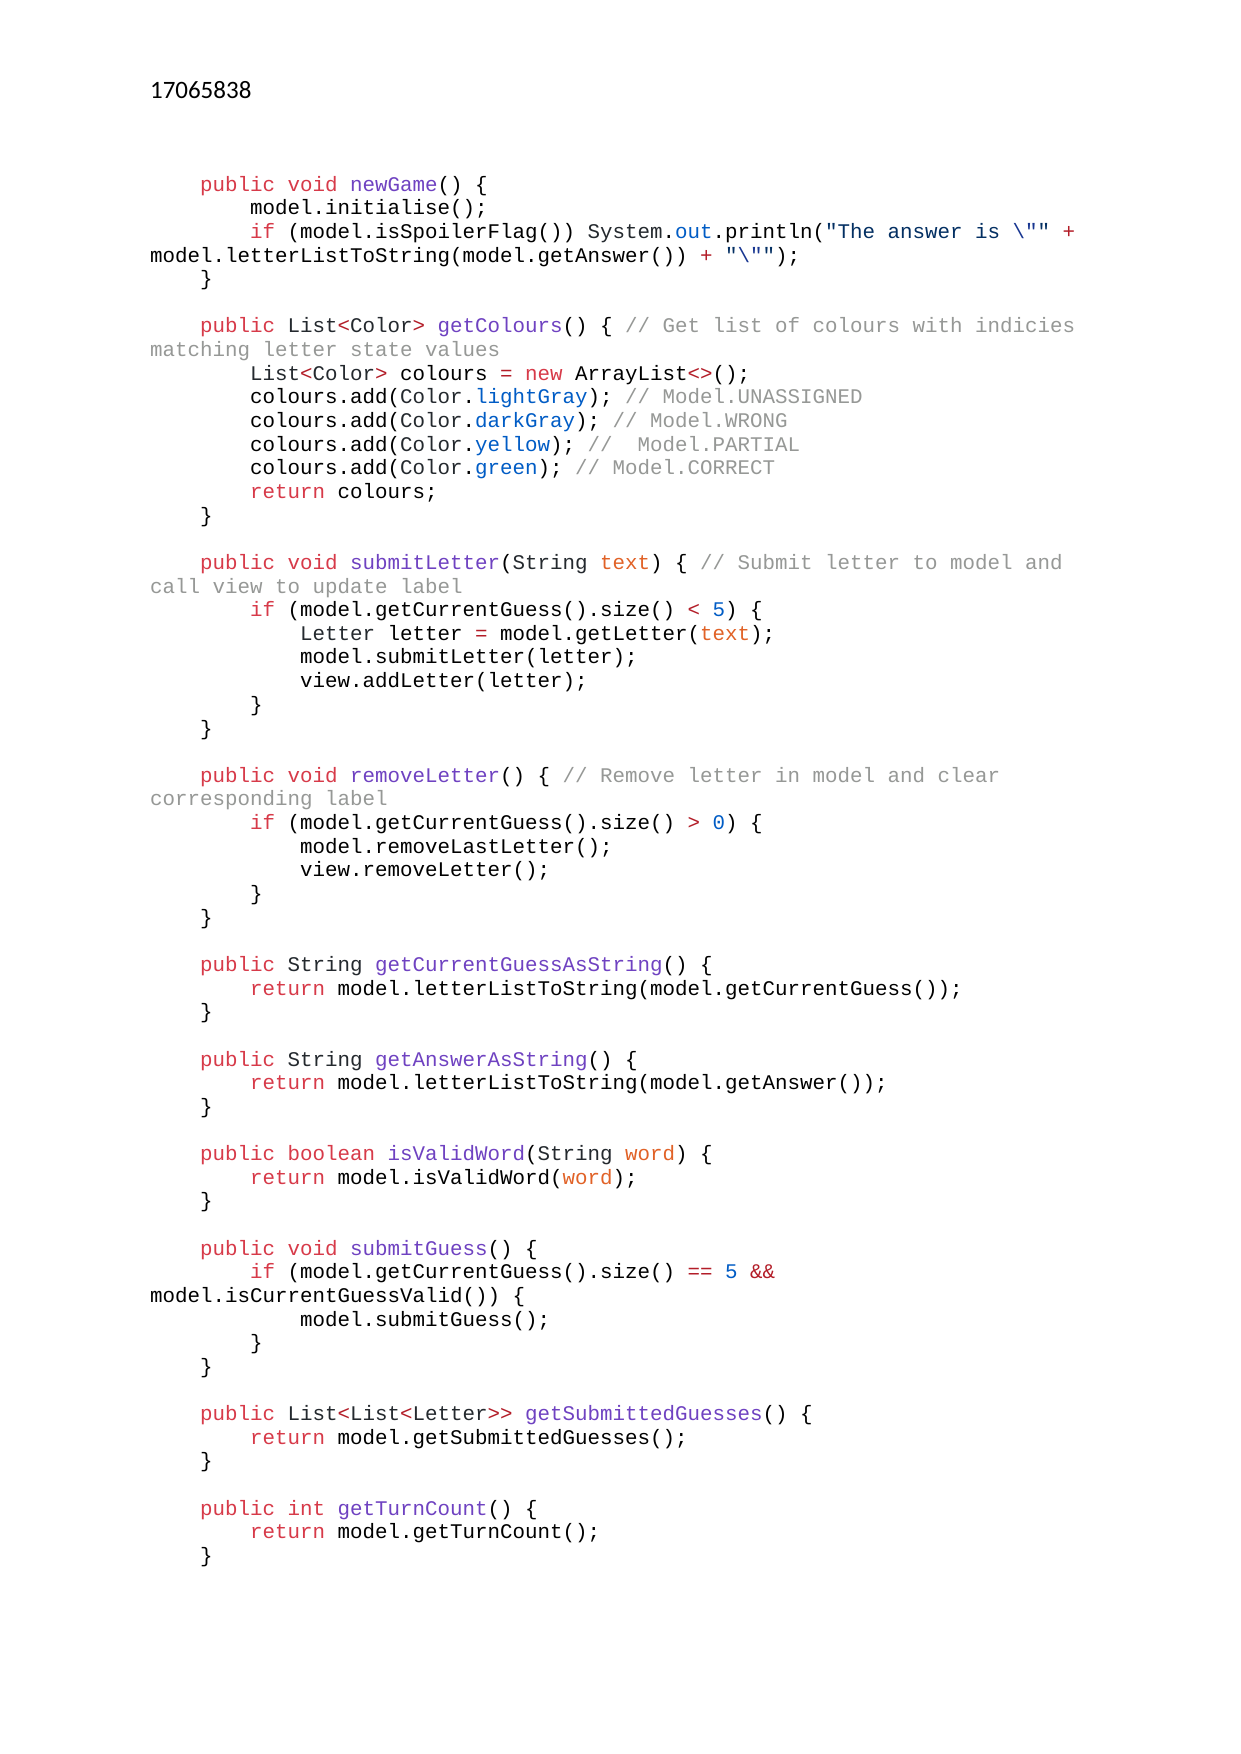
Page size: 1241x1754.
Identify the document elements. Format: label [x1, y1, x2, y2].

text [150, 150, 1090, 1592]
